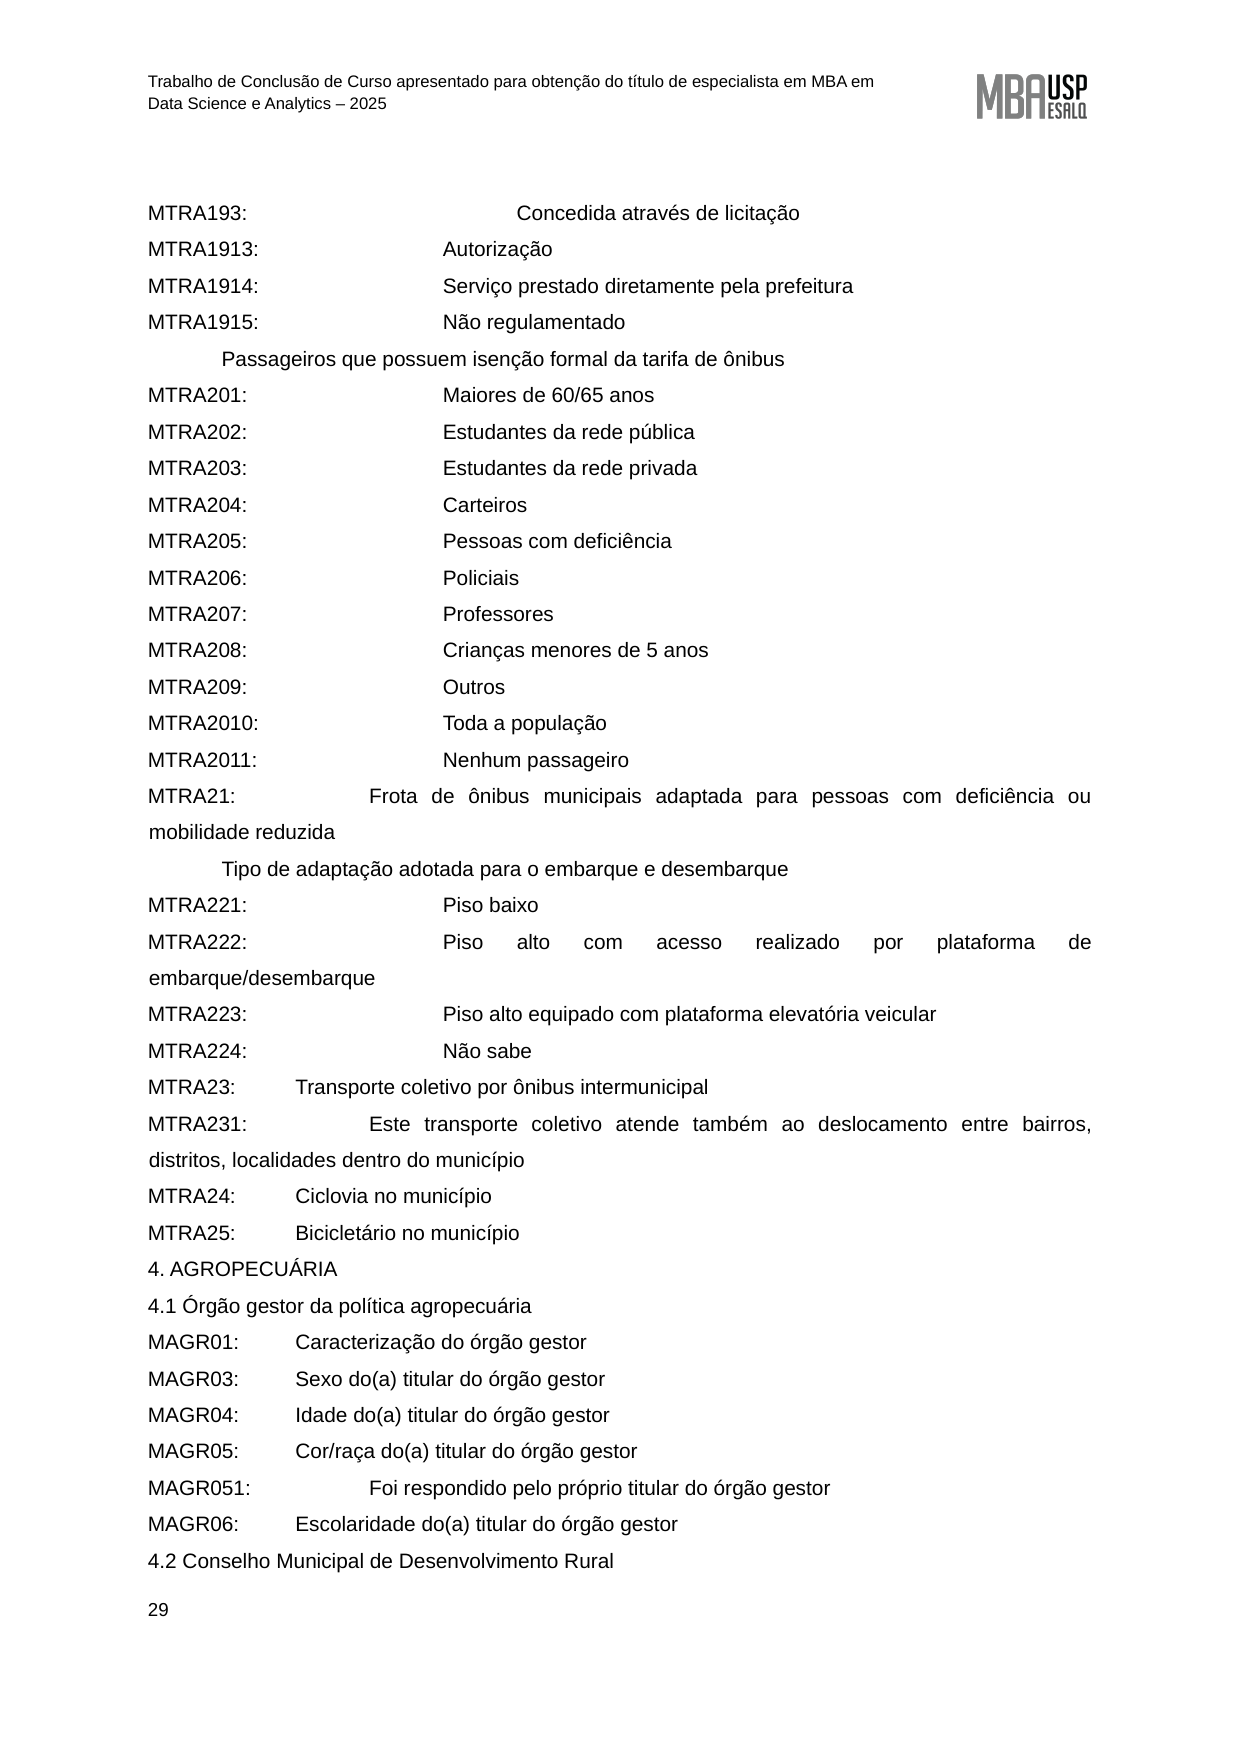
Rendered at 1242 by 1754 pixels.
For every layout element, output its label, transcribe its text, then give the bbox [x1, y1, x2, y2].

text MTRA209: Outros [148, 675, 1092, 699]
text MTRA221: Piso baixo [148, 893, 1092, 917]
text 4.1 Órgão gestor da política agropecuária [148, 1293, 1092, 1317]
text MTRA193: Concedida através de licitação [148, 201, 1092, 225]
text MTRA222: Piso alto com acesso realizado por plataforma de embarque/desembarque [148, 929, 1092, 990]
text MTRA206: Policiais [148, 565, 1092, 589]
text MTRA201: Maiores de 60/65 anos [148, 383, 1092, 407]
text MTRA223: Piso alto equipado com plataforma elevatória veicular [148, 1002, 1092, 1026]
text MTRA23: Transporte coletivo por ônibus intermunicipal [148, 1075, 1092, 1099]
text MTRA203: Estudantes da rede privada [148, 456, 1092, 480]
text MTRA202: Estudantes da rede pública [148, 419, 1092, 443]
text MTRA208: Crianças menores de 5 anos [148, 638, 1092, 662]
text MTRA21: Frota de ônibus municipais adaptada para pessoas com deficiência ou mobilidade reduzida [148, 784, 1092, 844]
text MAGR03: Sexo do(a) titular do órgão gestor [148, 1366, 1092, 1390]
text MTRA1914: Serviço prestado diretamente pela prefeitura [148, 274, 1092, 298]
text MAGR05: Cor/raça do(a) titular do órgão gestor [148, 1439, 1092, 1463]
text Passageiros que possuem isenção formal da tarifa de ônibus [148, 347, 1092, 371]
text MTRA205: Pessoas com deficiência [148, 529, 1092, 553]
text MAGR051: Foi respondido pelo próprio titular do órgão gestor [148, 1476, 1092, 1500]
text 4.2 Conselho Municipal de Desenvolvimento Rural [148, 1549, 1092, 1573]
text MTRA231: Este transporte coletivo atende também ao deslocamento entre bairros, distritos, localidades dentro do município [148, 1112, 1092, 1172]
text Tipo de adaptação adotada para o embarque e desembarque [148, 857, 1092, 881]
text MTRA2011: Nenhum passageiro [148, 748, 1092, 772]
text MTRA1913: Autorização [148, 237, 1092, 261]
text 4. AGROPECUÁRIA [148, 1257, 1092, 1281]
text MTRA2010: Toda a população [148, 711, 1092, 735]
text MAGR04: Idade do(a) titular do órgão gestor [148, 1403, 1092, 1427]
text MTRA224: Não sabe [148, 1039, 1092, 1063]
text MTRA25: Bicicletário no município [148, 1221, 1092, 1244]
text MTRA1915: Não regulamentado [148, 310, 1092, 334]
picture [972, 72, 1092, 121]
text MAGR01: Caracterização do órgão gestor [148, 1330, 1092, 1354]
text MTRA207: Professores [148, 602, 1092, 626]
text MTRA24: Ciclovia no município [148, 1184, 1092, 1208]
text MTRA204: Carteiros [148, 492, 1092, 516]
text MAGR06: Escolaridade do(a) titular do órgão gestor [148, 1512, 1092, 1536]
